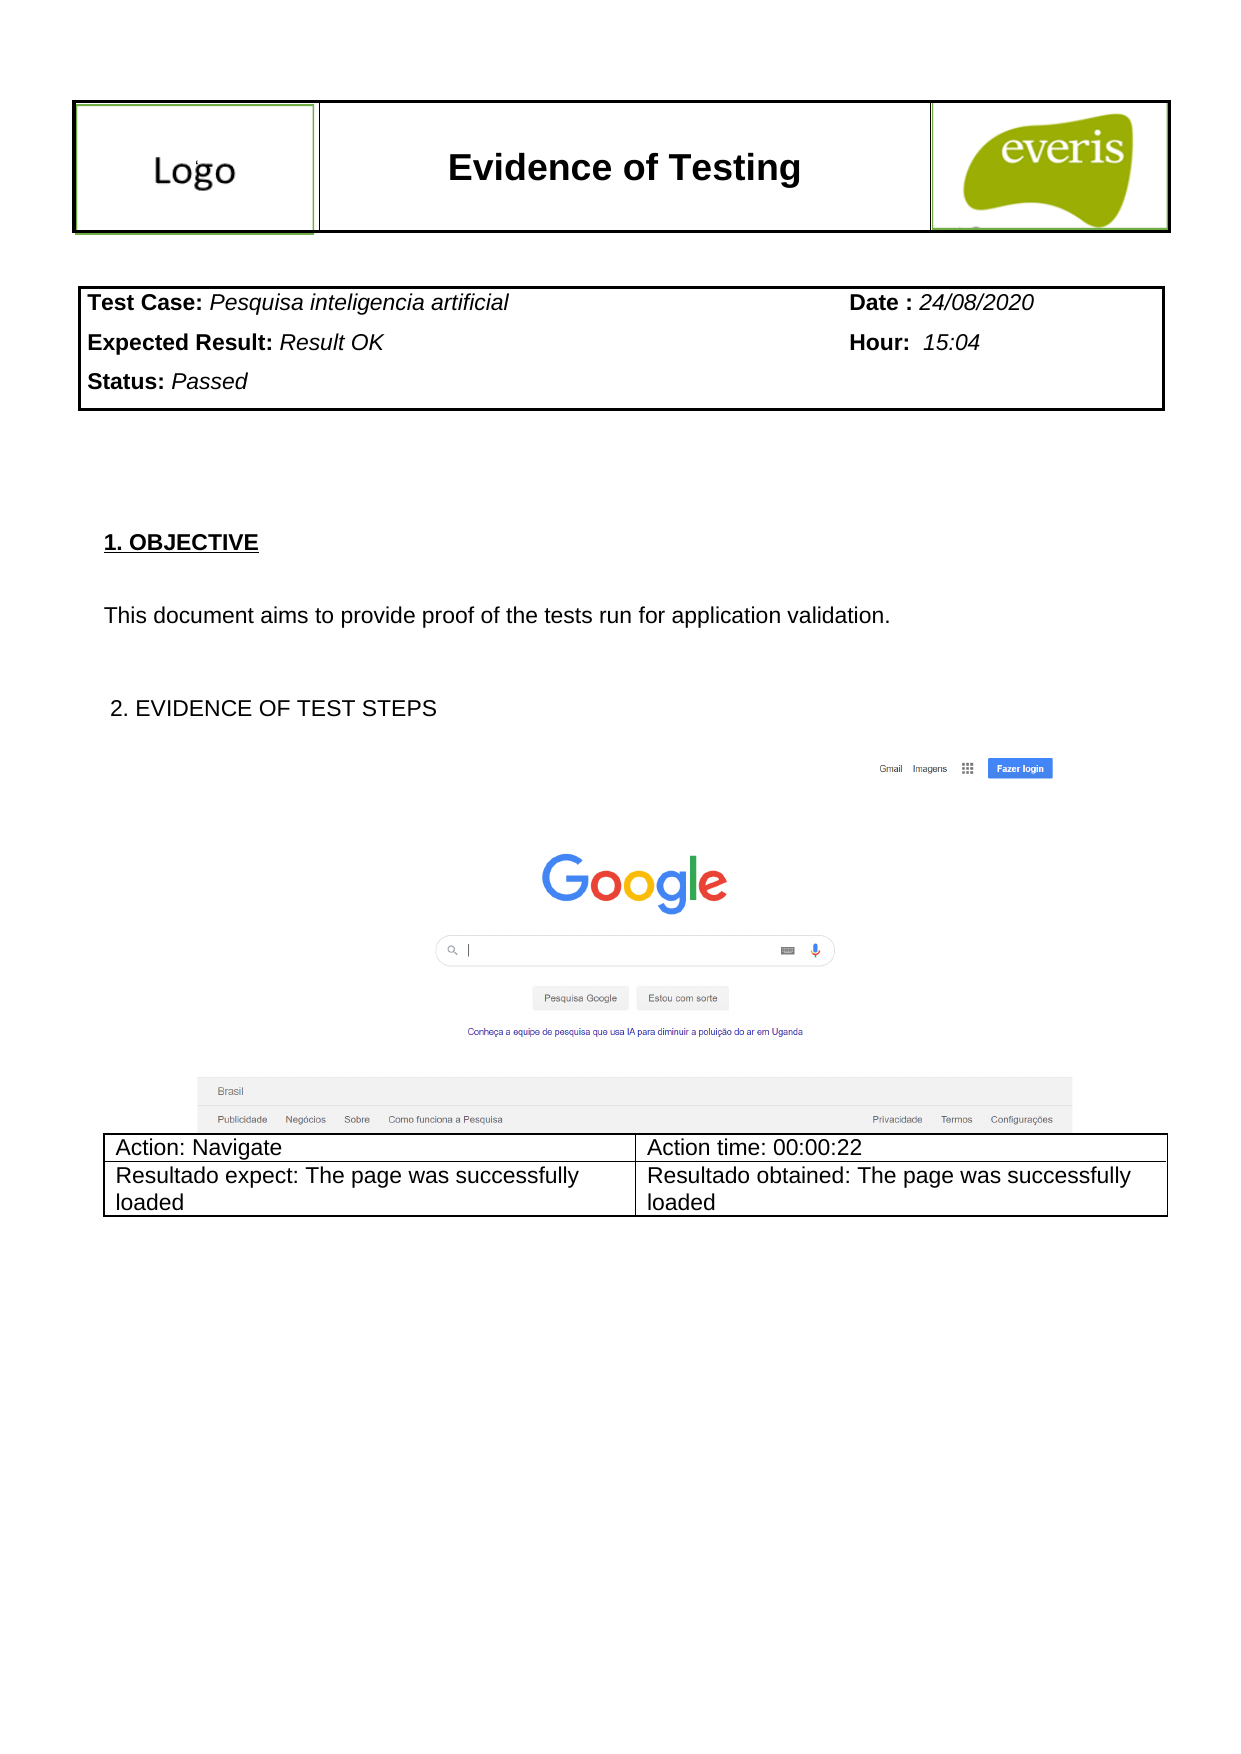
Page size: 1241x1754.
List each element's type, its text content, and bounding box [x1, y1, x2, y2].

table_header Test Case: Pesquisa inteligencia artificial Expected Result: Result OK Status: Passed [81, 289, 842, 407]
picture [197, 747, 1073, 1133]
picture [76, 104, 315, 230]
picture [932, 103, 1168, 230]
text 2. EVIDENCE OF TEST STEPS [103, 695, 1166, 721]
table_header Action: Navigate [105, 1135, 635, 1161]
text This document aims to provide proof of the tests run for application validation. [103, 602, 1166, 629]
table_cell Resultado obtained: The page was successfully loaded [636, 1161, 1167, 1215]
text 1. OBJECTIVE [103, 529, 1166, 555]
table_header Date : 24/08/2020 Hour: 15:04 [842, 289, 1162, 407]
table_header Action time: 00:00:22 [636, 1135, 1167, 1161]
table_cell Resultado expect: The page was successfully loaded [105, 1162, 635, 1215]
